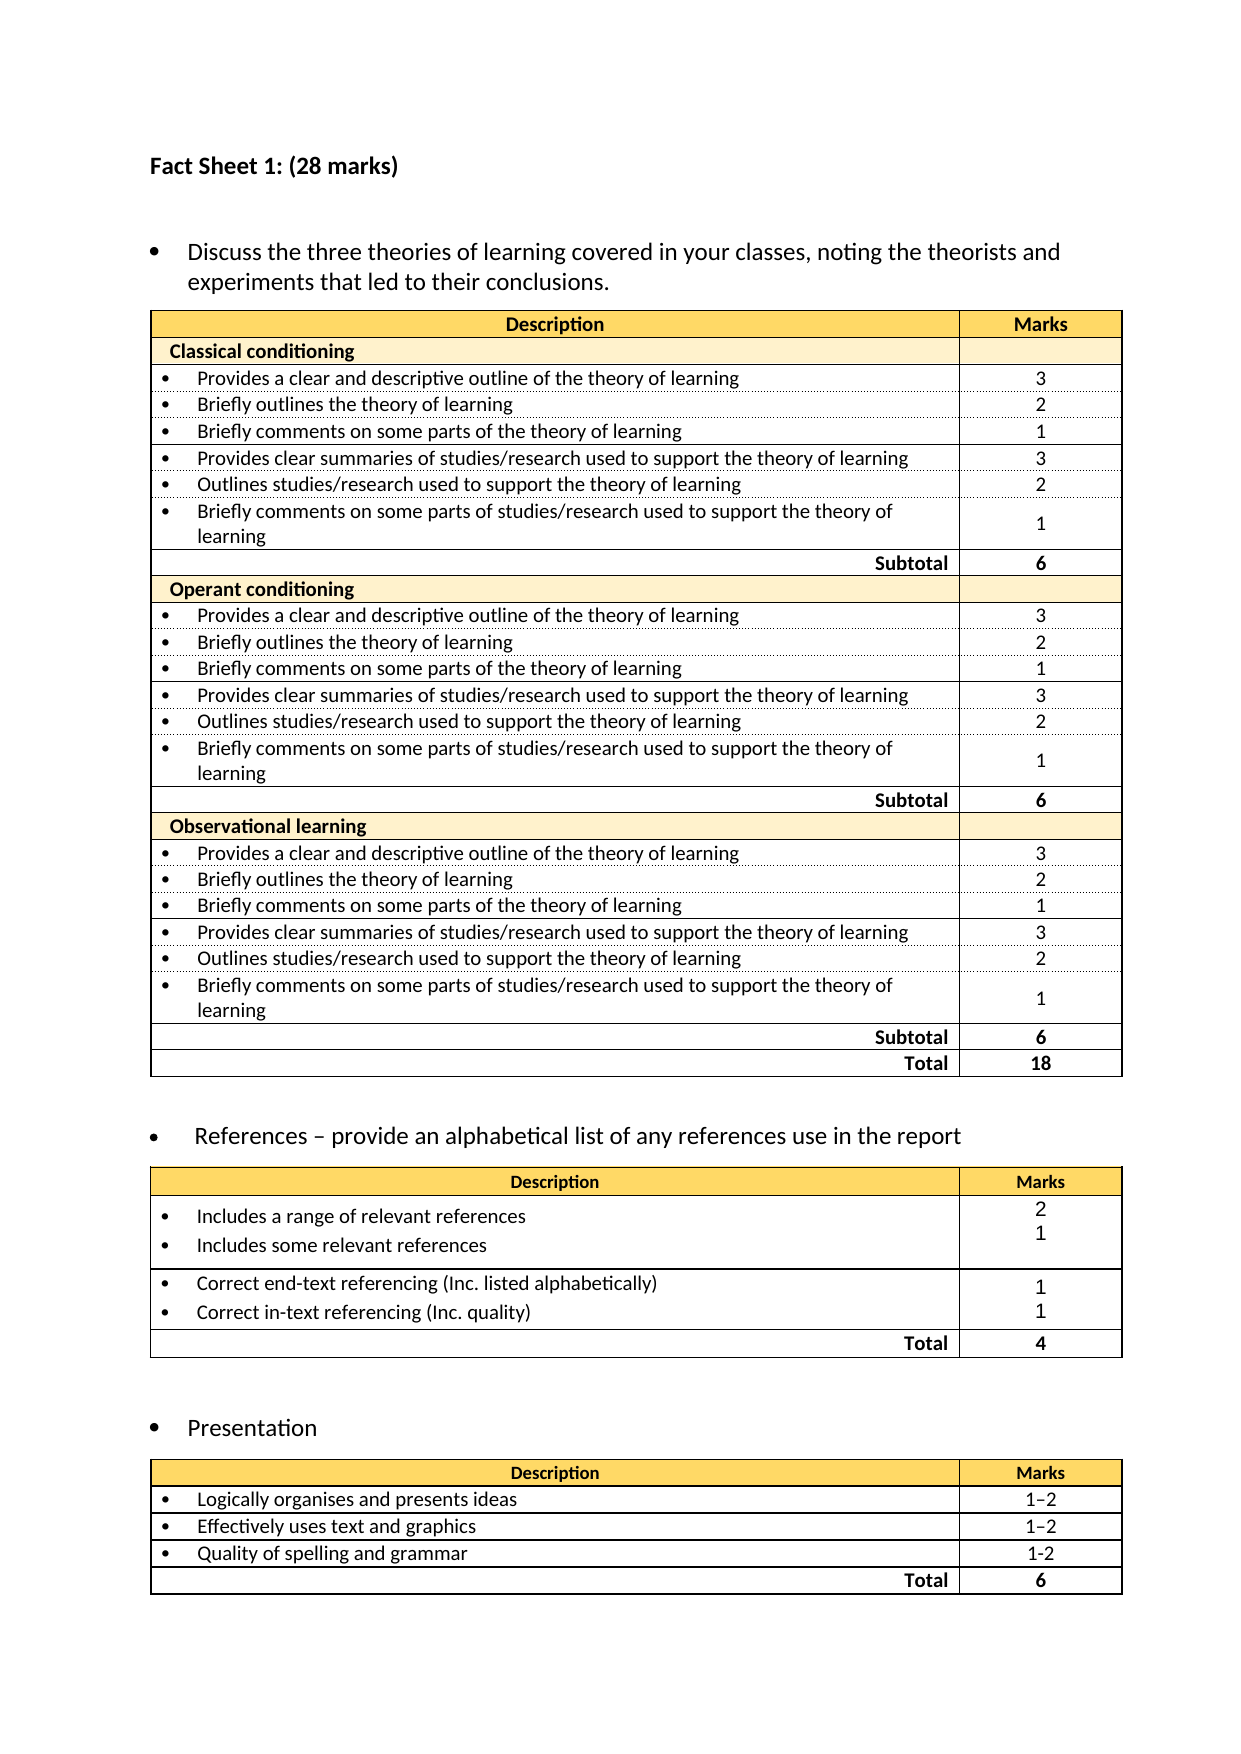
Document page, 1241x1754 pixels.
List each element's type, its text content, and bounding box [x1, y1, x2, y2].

table_cell Briefly comments on some parts of the theory of learning [152, 655, 959, 681]
table_header Marks [960, 1460, 1121, 1485]
table_cell Briefly comments on some parts of the theory of learning [152, 892, 959, 918]
table_cell 1–2 [960, 1487, 1121, 1512]
table_cell Outlines studies/research used to support the theory of learning [152, 708, 959, 734]
list Presentation [150, 1412, 1090, 1443]
table_cell 1 [960, 655, 1121, 681]
table_cell 1 [960, 971, 1121, 1023]
table_cell 6 [960, 787, 1121, 812]
table_cell Subtotal [152, 1024, 959, 1049]
table_header Marks [960, 1168, 1121, 1195]
table_cell 2 [960, 391, 1121, 417]
table_cell Classical conditioning [152, 338, 959, 363]
table_cell Briefly comments on some parts of the theory of learning [152, 417, 959, 443]
table_cell 3 [960, 445, 1121, 470]
table_cell Briefly outlines the theory of learning [152, 391, 959, 417]
table_cell Outlines studies/research used to support the theory of learning [152, 470, 959, 497]
table_cell Briefly comments on some parts of studies/research used to support the theory of learning [152, 734, 959, 786]
table_cell [960, 813, 1121, 839]
table_cell 6 [960, 550, 1121, 575]
table_cell Correct end-text referencing (Inc. listed alphabetically) Correct in-text referencing (Inc. quality) [151, 1270, 959, 1329]
table_cell 3 [960, 840, 1121, 865]
table_cell [960, 338, 1121, 363]
table_header Description [151, 1168, 959, 1195]
table_cell 3 [960, 682, 1121, 707]
table_cell 2 [960, 470, 1121, 497]
table_cell 1 [960, 734, 1121, 786]
text Fact Sheet 1: (28 marks) [150, 150, 1090, 181]
table_cell Outlines studies/research used to support the theory of learning [152, 945, 959, 971]
table_cell 3 [960, 603, 1121, 628]
table_cell 1 [960, 417, 1121, 443]
table_cell [960, 576, 1121, 602]
table_header Description [152, 1460, 959, 1485]
table_cell 6 [960, 1024, 1121, 1049]
table_cell 1 [960, 892, 1121, 918]
table_cell Briefly comments on some parts of studies/research used to support the theory of learning [152, 971, 959, 1023]
table_cell Operant conditioning [152, 576, 959, 602]
table_cell Total [152, 1568, 959, 1593]
table_cell 1-2 [960, 1541, 1121, 1566]
list Discuss the three theories of learning covered in your classes, noting the theorists and experiments that led to their conclusions. [150, 236, 1090, 297]
table_cell 3 [960, 919, 1121, 944]
table_cell Provides a clear and descriptive outline of the theory of learning [152, 603, 959, 628]
table_cell 18 [960, 1050, 1121, 1076]
table_cell Provides a clear and descriptive outline of the theory of learning [152, 365, 959, 391]
table_cell Effectively uses text and graphics [152, 1514, 959, 1539]
table_cell Briefly comments on some parts of studies/research used to support the theory of learning [152, 497, 959, 549]
table_cell Provides clear summaries of studies/research used to support the theory of learning [152, 919, 959, 944]
table_cell 3 [960, 365, 1121, 391]
table_cell Quality of spelling and grammar [152, 1541, 959, 1566]
table_cell 2 [960, 628, 1121, 654]
table_cell Observational learning [152, 813, 959, 839]
list References – provide an alphabetical list of any references use in the report [150, 1120, 1093, 1151]
table_cell Total [152, 1050, 959, 1076]
table_header Marks [960, 311, 1121, 337]
table_cell Provides clear summaries of studies/research used to support the theory of learning [152, 445, 959, 470]
table_cell Subtotal [152, 787, 959, 812]
table_cell 1–2 [960, 1514, 1121, 1539]
table_cell 1 1 [960, 1270, 1121, 1329]
table_cell 2 [960, 708, 1121, 734]
table_cell 2 [960, 945, 1121, 971]
table_cell Includes a range of relevant references Includes some relevant references [151, 1196, 959, 1268]
table_cell 4 [960, 1330, 1121, 1357]
table_cell Briefly outlines the theory of learning [152, 865, 959, 892]
table_cell Logically organises and presents ideas [152, 1487, 959, 1512]
table_cell 2 1 [960, 1196, 1121, 1268]
table_cell Provides a clear and descriptive outline of the theory of learning [152, 840, 959, 865]
table_header Description [152, 311, 959, 337]
table_cell 6 [960, 1568, 1121, 1593]
table_cell Subtotal [152, 550, 959, 575]
table_cell Provides clear summaries of studies/research used to support the theory of learning [152, 682, 959, 707]
table_cell Total [151, 1330, 959, 1357]
table_cell Briefly outlines the theory of learning [152, 628, 959, 654]
table_cell 2 [960, 865, 1121, 892]
table_cell 1 [960, 497, 1121, 549]
